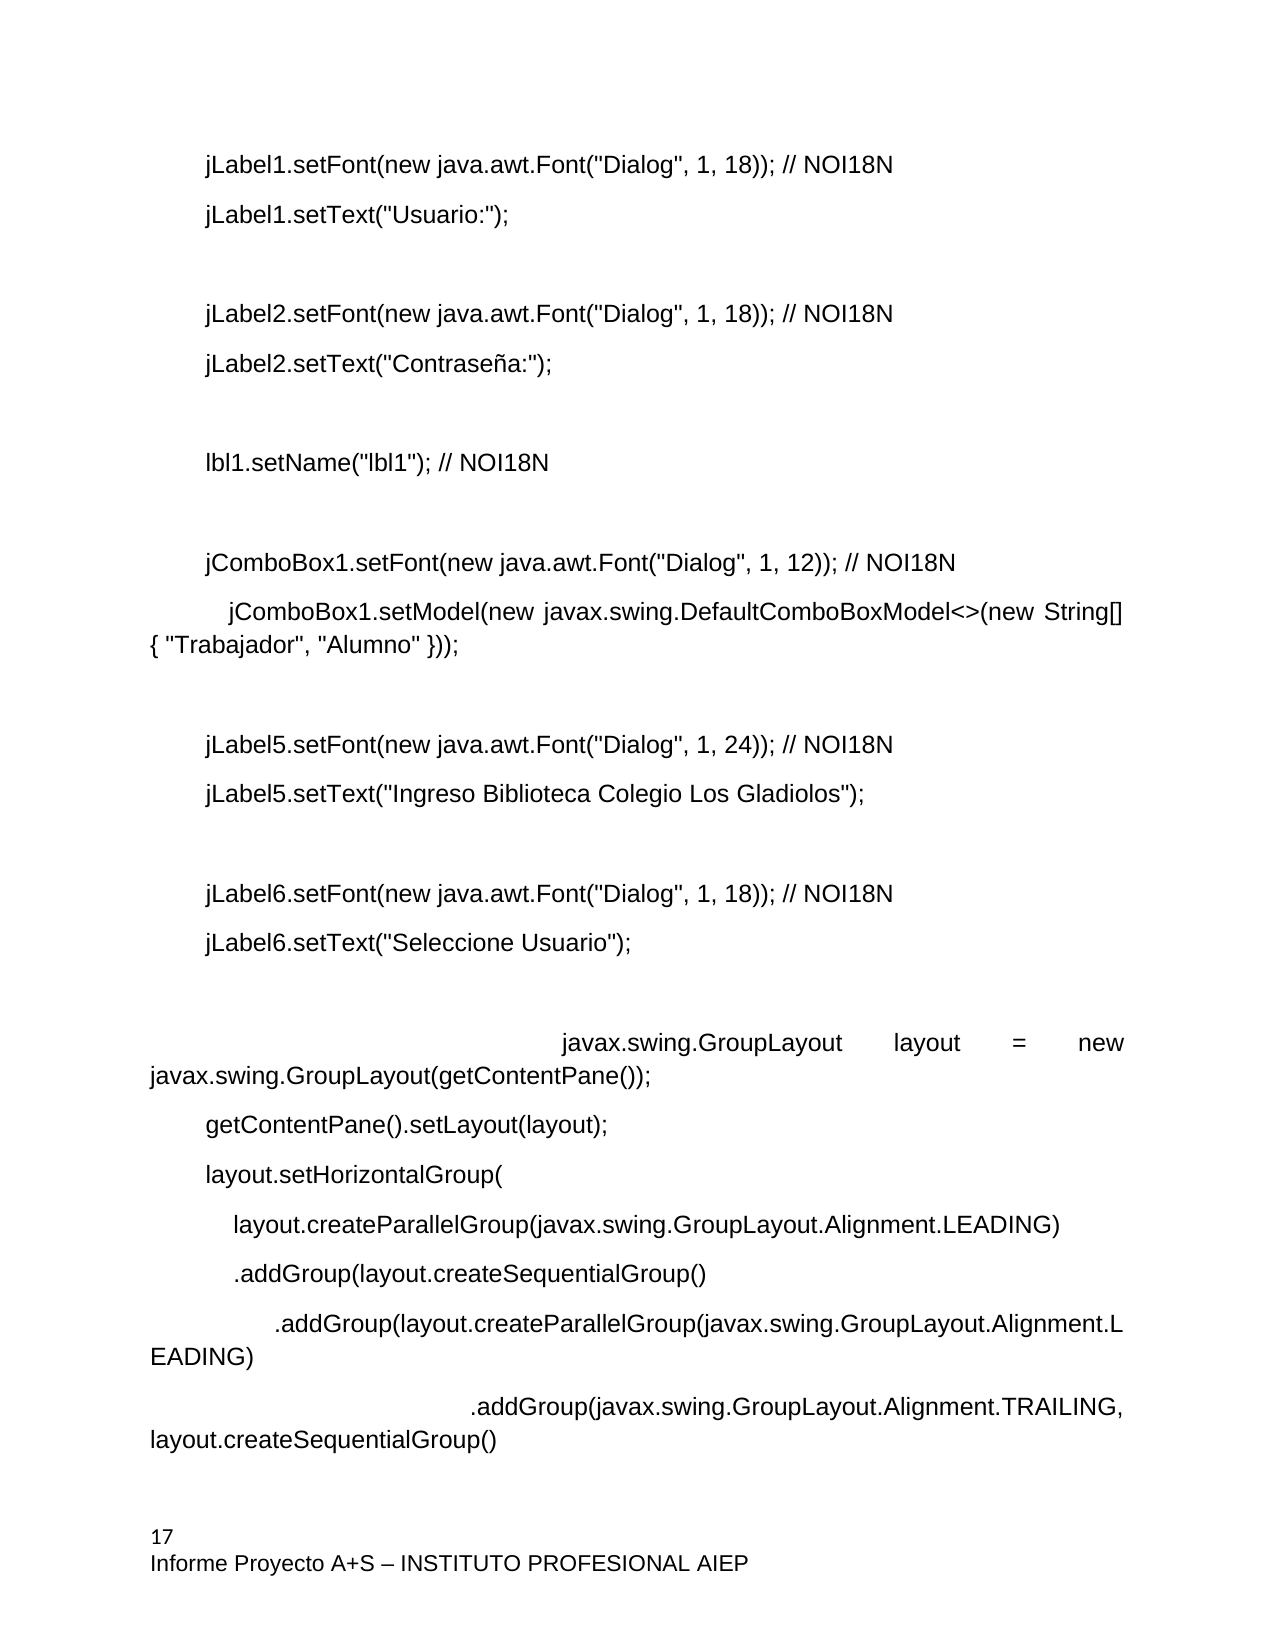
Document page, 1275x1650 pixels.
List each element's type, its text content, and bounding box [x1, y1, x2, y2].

text jLabel2.setFont(new java.awt.Font("Dialog", 1, 18)); // NOI18N [150, 299, 1125, 328]
text jLabel1.setFont(new java.awt.Font("Dialog", 1, 18)); // NOI18N [150, 150, 1125, 179]
text .addGroup(layout.createSequentialGroup() [150, 1259, 1125, 1288]
text layout.createParallelGroup(javax.swing.GroupLayout.Alignment.LEADING) [150, 1210, 1125, 1238]
text jLabel2.setText("Contraseña:"); [150, 349, 1125, 377]
text jLabel1.setText("Usuario:"); [150, 200, 1125, 228]
text getContentPane().setLayout(layout); [150, 1110, 1125, 1139]
text jLabel6.setText("Seleccione Usuario"); [150, 928, 1125, 957]
text javax.swing.GroupLayout layout = new javax.swing.GroupLayout(getContentPane()); [150, 1028, 1125, 1089]
text jLabel6.setFont(new java.awt.Font("Dialog", 1, 18)); // NOI18N [150, 879, 1125, 907]
text jLabel5.setText("Ingreso Biblioteca Colegio Los Gladiolos"); [150, 779, 1125, 808]
text jComboBox1.setModel(new javax.swing.DefaultComboBoxModel<>(new String[] { "Trabajador", "Alumno" })); [150, 597, 1125, 659]
text .addGroup(javax.swing.GroupLayout.Alignment.TRAILING, layout.createSequentialGroup() [150, 1392, 1125, 1454]
text lbl1.setName("lbl1"); // NOI18N [150, 448, 1125, 477]
text jComboBox1.setFont(new java.awt.Font("Dialog", 1, 12)); // NOI18N [150, 547, 1125, 576]
text layout.setHorizontalGroup( [150, 1160, 1125, 1189]
text jLabel5.setFont(new java.awt.Font("Dialog", 1, 24)); // NOI18N [150, 729, 1125, 758]
text .addGroup(layout.createParallelGroup(javax.swing.GroupLayout.Alignment.LEADING) [150, 1309, 1125, 1371]
